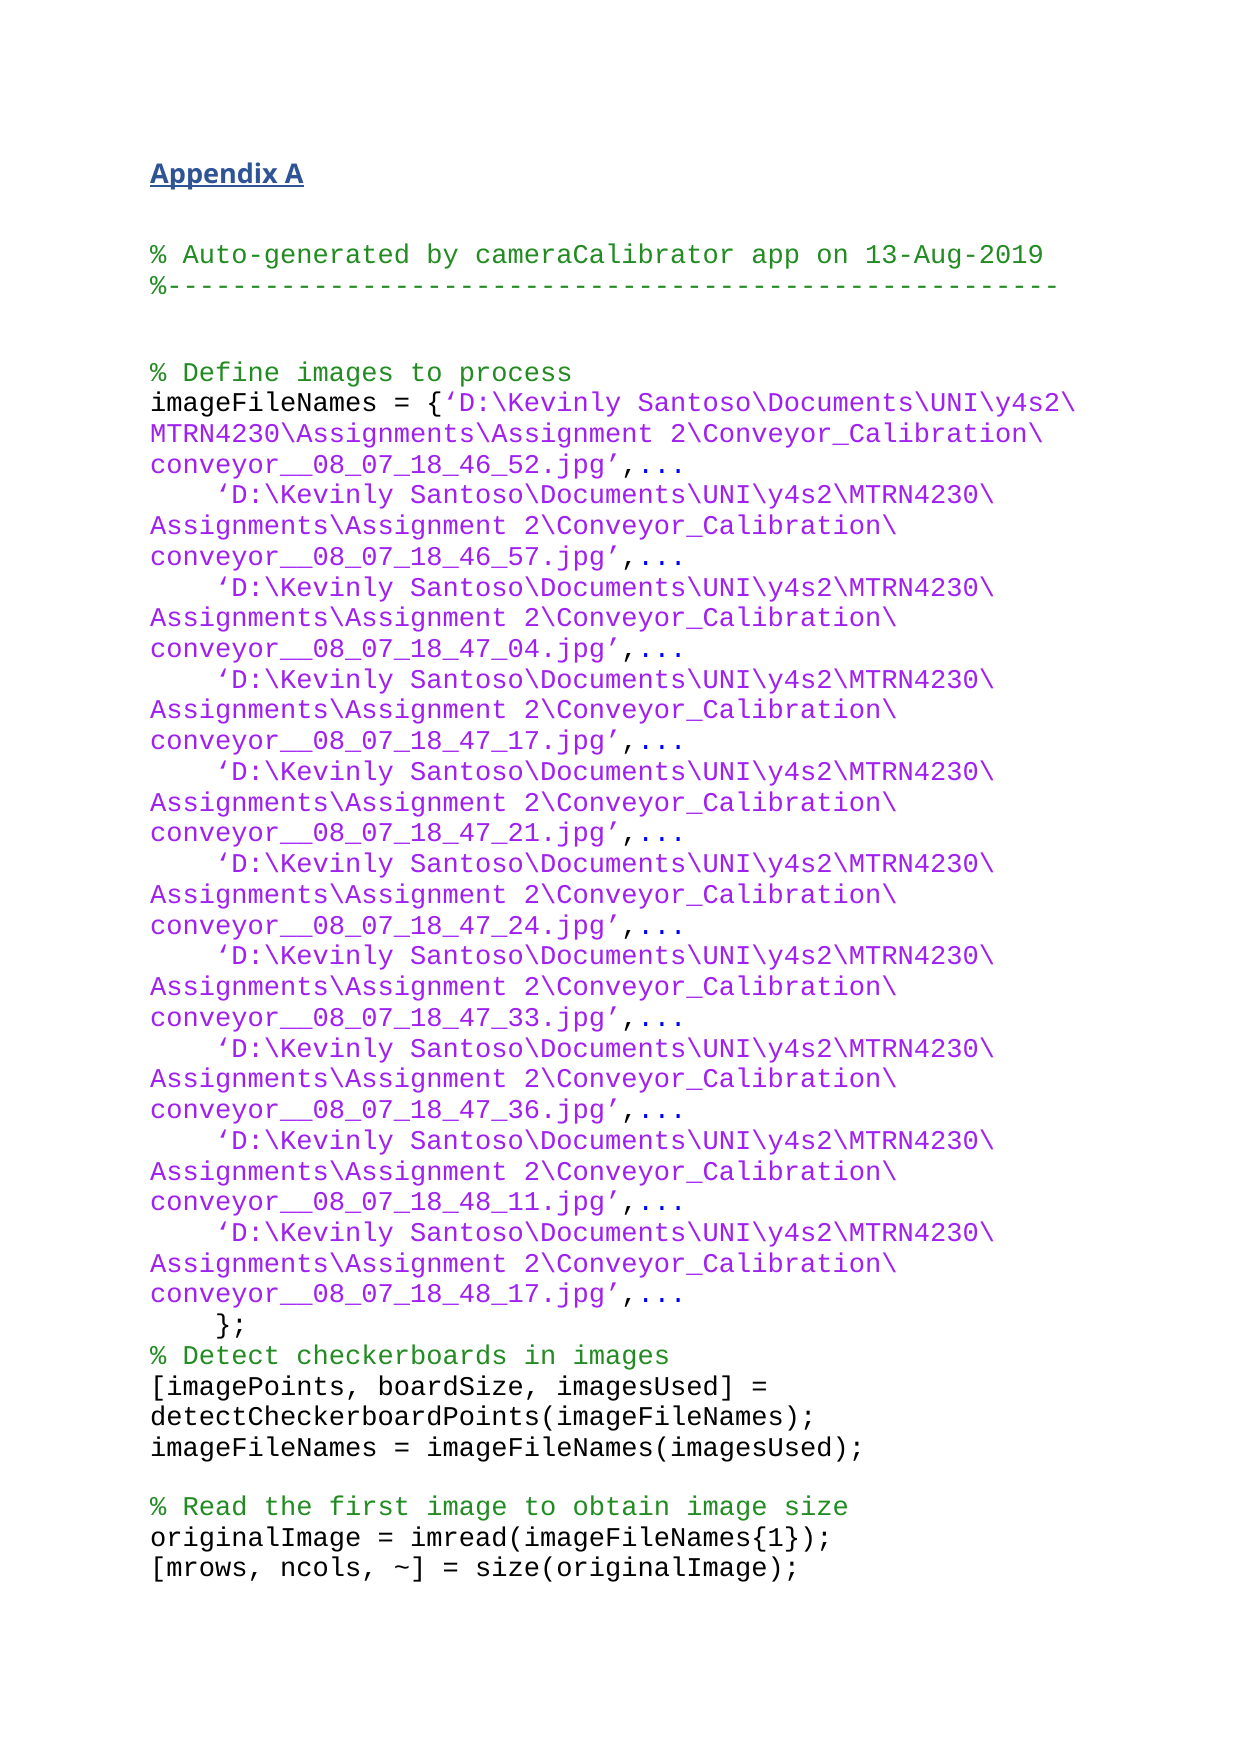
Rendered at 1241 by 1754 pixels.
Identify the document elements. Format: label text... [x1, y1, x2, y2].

subtitle Appendix A [150, 154, 1090, 191]
text ‘D:\Kevinly Santoso\Documents\UNI\y4s2\MTRN4230\Assignments\Assignment 2\Conveyor_Calibration\conveyor__08_07_18_48_17.jpg’,... [150, 1219, 1090, 1311]
text % Read the first image to obtain image size [150, 1493, 1090, 1523]
text imageFileNames = imageFileNames(imagesUsed); [150, 1434, 1090, 1464]
text %------------------------------------------------------- [150, 272, 1090, 302]
text ‘D:\Kevinly Santoso\Documents\UNI\y4s2\MTRN4230\Assignments\Assignment 2\Conveyor_Calibration\conveyor__08_07_18_47_21.jpg’,... [150, 758, 1090, 850]
text % Detect checkerboards in images [150, 1342, 1090, 1372]
text [mrows, ncols, ~] = size(originalImage); [150, 1554, 1090, 1585]
text ‘D:\Kevinly Santoso\Documents\UNI\y4s2\MTRN4230\Assignments\Assignment 2\Conveyor_Calibration\conveyor__08_07_18_47_04.jpg’,... [150, 573, 1090, 666]
text ‘D:\Kevinly Santoso\Documents\UNI\y4s2\MTRN4230\Assignments\Assignment 2\Conveyor_Calibration\conveyor__08_07_18_47_33.jpg’,... [150, 942, 1090, 1034]
text ‘D:\Kevinly Santoso\Documents\UNI\y4s2\MTRN4230\Assignments\Assignment 2\Conveyor_Calibration\conveyor__08_07_18_48_11.jpg’,... [150, 1127, 1090, 1219]
text originalImage = imread(imageFileNames{1}); [150, 1523, 1090, 1554]
text ‘D:\Kevinly Santoso\Documents\UNI\y4s2\MTRN4230\Assignments\Assignment 2\Conveyor_Calibration\conveyor__08_07_18_47_24.jpg’,... [150, 850, 1090, 942]
text ‘D:\Kevinly Santoso\Documents\UNI\y4s2\MTRN4230\Assignments\Assignment 2\Conveyor_Calibration\conveyor__08_07_18_47_36.jpg’,... [150, 1034, 1090, 1127]
text }; [150, 1311, 1090, 1342]
text [imagePoints, boardSize, imagesUsed] = detectCheckerboardPoints(imageFileNames); [150, 1372, 1090, 1434]
text ‘D:\Kevinly Santoso\Documents\UNI\y4s2\MTRN4230\Assignments\Assignment 2\Conveyor_Calibration\conveyor__08_07_18_46_57.jpg’,... [150, 481, 1090, 573]
text ‘D:\Kevinly Santoso\Documents\UNI\y4s2\MTRN4230\Assignments\Assignment 2\Conveyor_Calibration\conveyor__08_07_18_47_17.jpg’,... [150, 666, 1090, 758]
text % Auto-generated by cameraCalibrator app on 13-Aug-2019 [150, 241, 1090, 272]
text % Define images to process [150, 358, 1090, 389]
text imageFileNames = {‘D:\Kevinly Santoso\Documents\UNI\y4s2\MTRN4230\Assignments\Assignment 2\Conveyor_Calibration\conveyor__08_07_18_46_52.jpg’,... [150, 389, 1090, 481]
